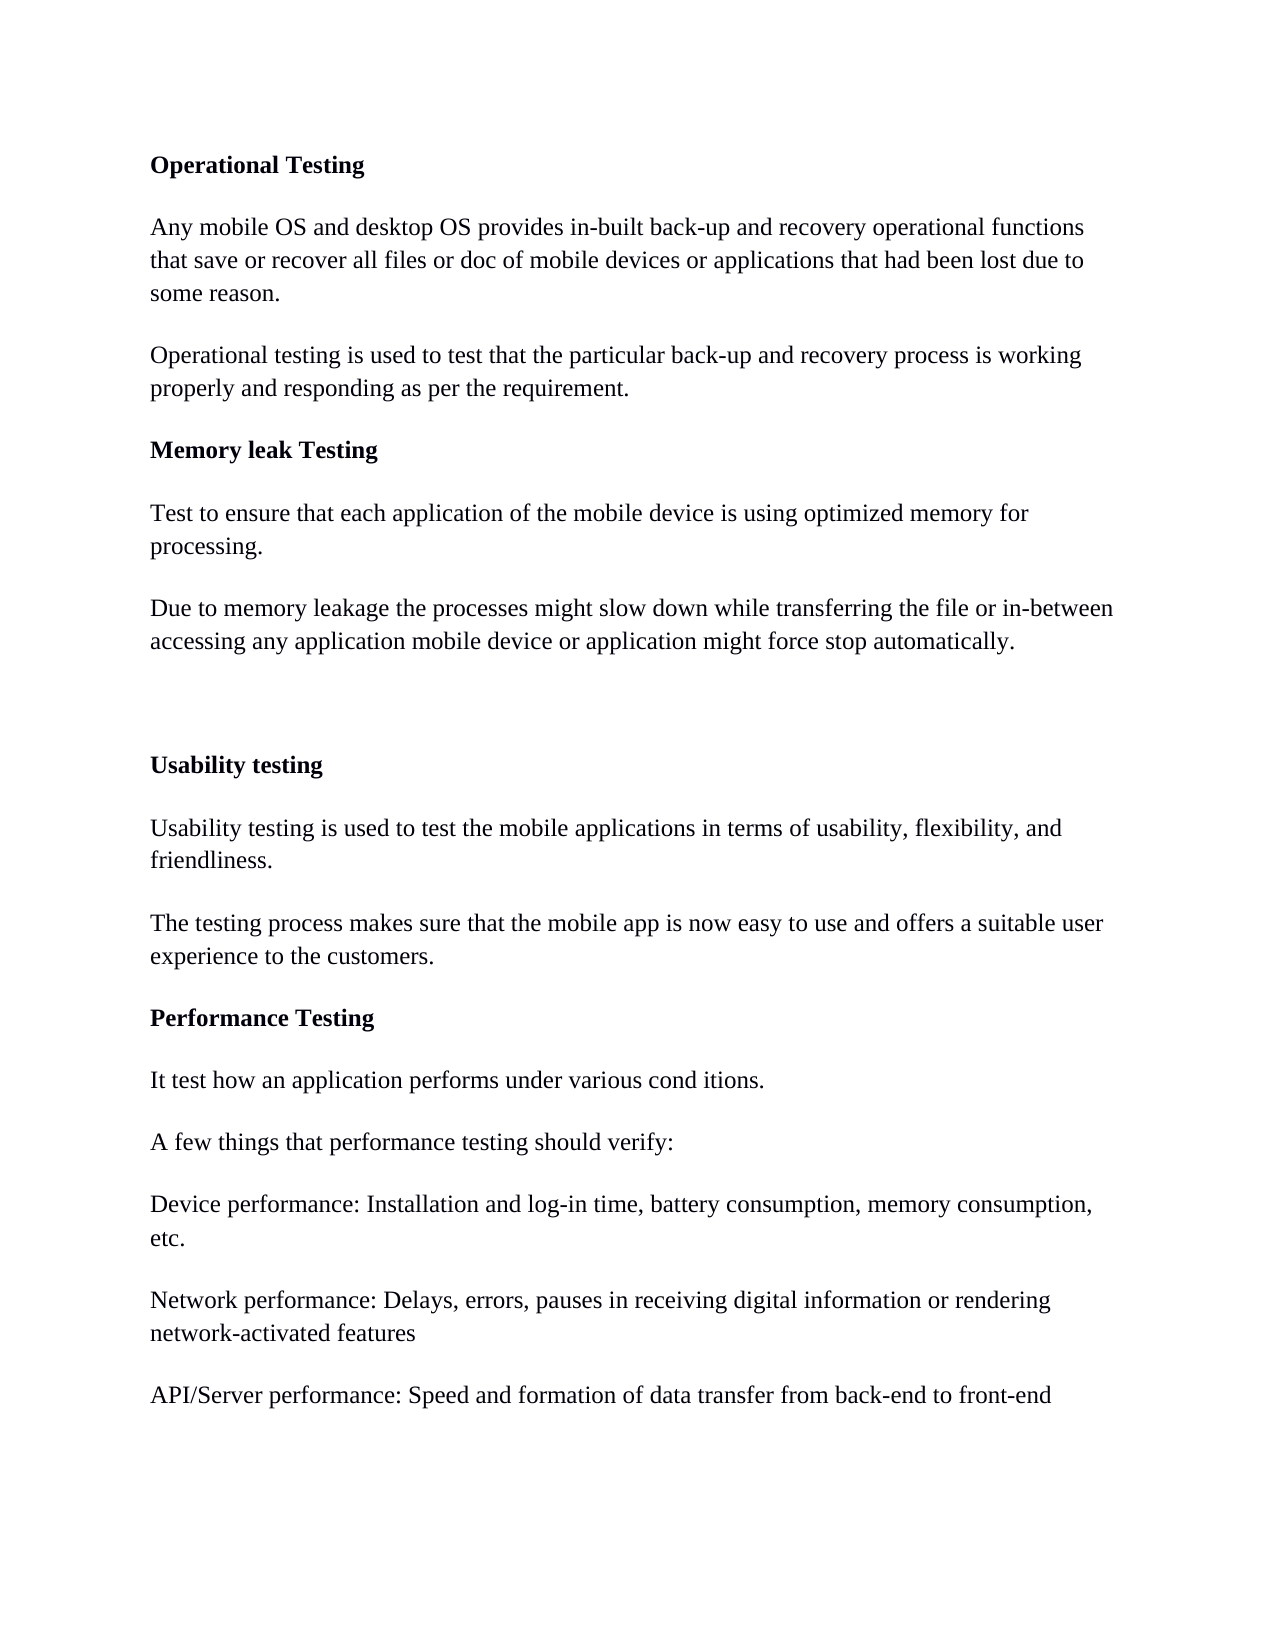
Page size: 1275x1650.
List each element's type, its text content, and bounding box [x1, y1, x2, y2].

text Network performance: Delays, errors, pauses in receiving digital information or rendering network-activated features [150, 1285, 1125, 1347]
text A few things that performance testing should verify: [150, 1127, 1125, 1156]
text Device performance: Installation and log-in time, battery consumption, memory consumption, etc. [150, 1189, 1125, 1251]
text Operational testing is used to test that the particular back-up and recovery process is working properly and responding as per the requirement. [150, 340, 1125, 402]
text Memory leak Testing [150, 436, 1125, 464]
text Due to memory leakage the processes might slow down while transferring the file or in-between accessing any application mobile device or application might force stop automatically. [150, 593, 1125, 655]
text Test to ensure that each application of the mobile device is using optimized memory for processing. [150, 498, 1125, 559]
text API/Server performance: Speed and formation of data transfer from back-end to front-end [150, 1380, 1125, 1409]
text Operational Testing [150, 150, 1125, 179]
text Usability testing is used to test the mobile applications in terms of usability, flexibility, and friendliness. [150, 813, 1125, 874]
text Usability testing [150, 750, 1125, 779]
text The testing process makes sure that the mobile app is now easy to use and offers a suitable user experience to the customers. [150, 908, 1125, 969]
text It test how an application performs under various cond itions. [150, 1065, 1125, 1094]
text Performance Testing [150, 1003, 1125, 1032]
text Any mobile OS and desktop OS provides in-built back-up and recovery operational functions that save or recover all files or doc of mobile devices or applications that had been lost due to some reason. [150, 212, 1125, 307]
